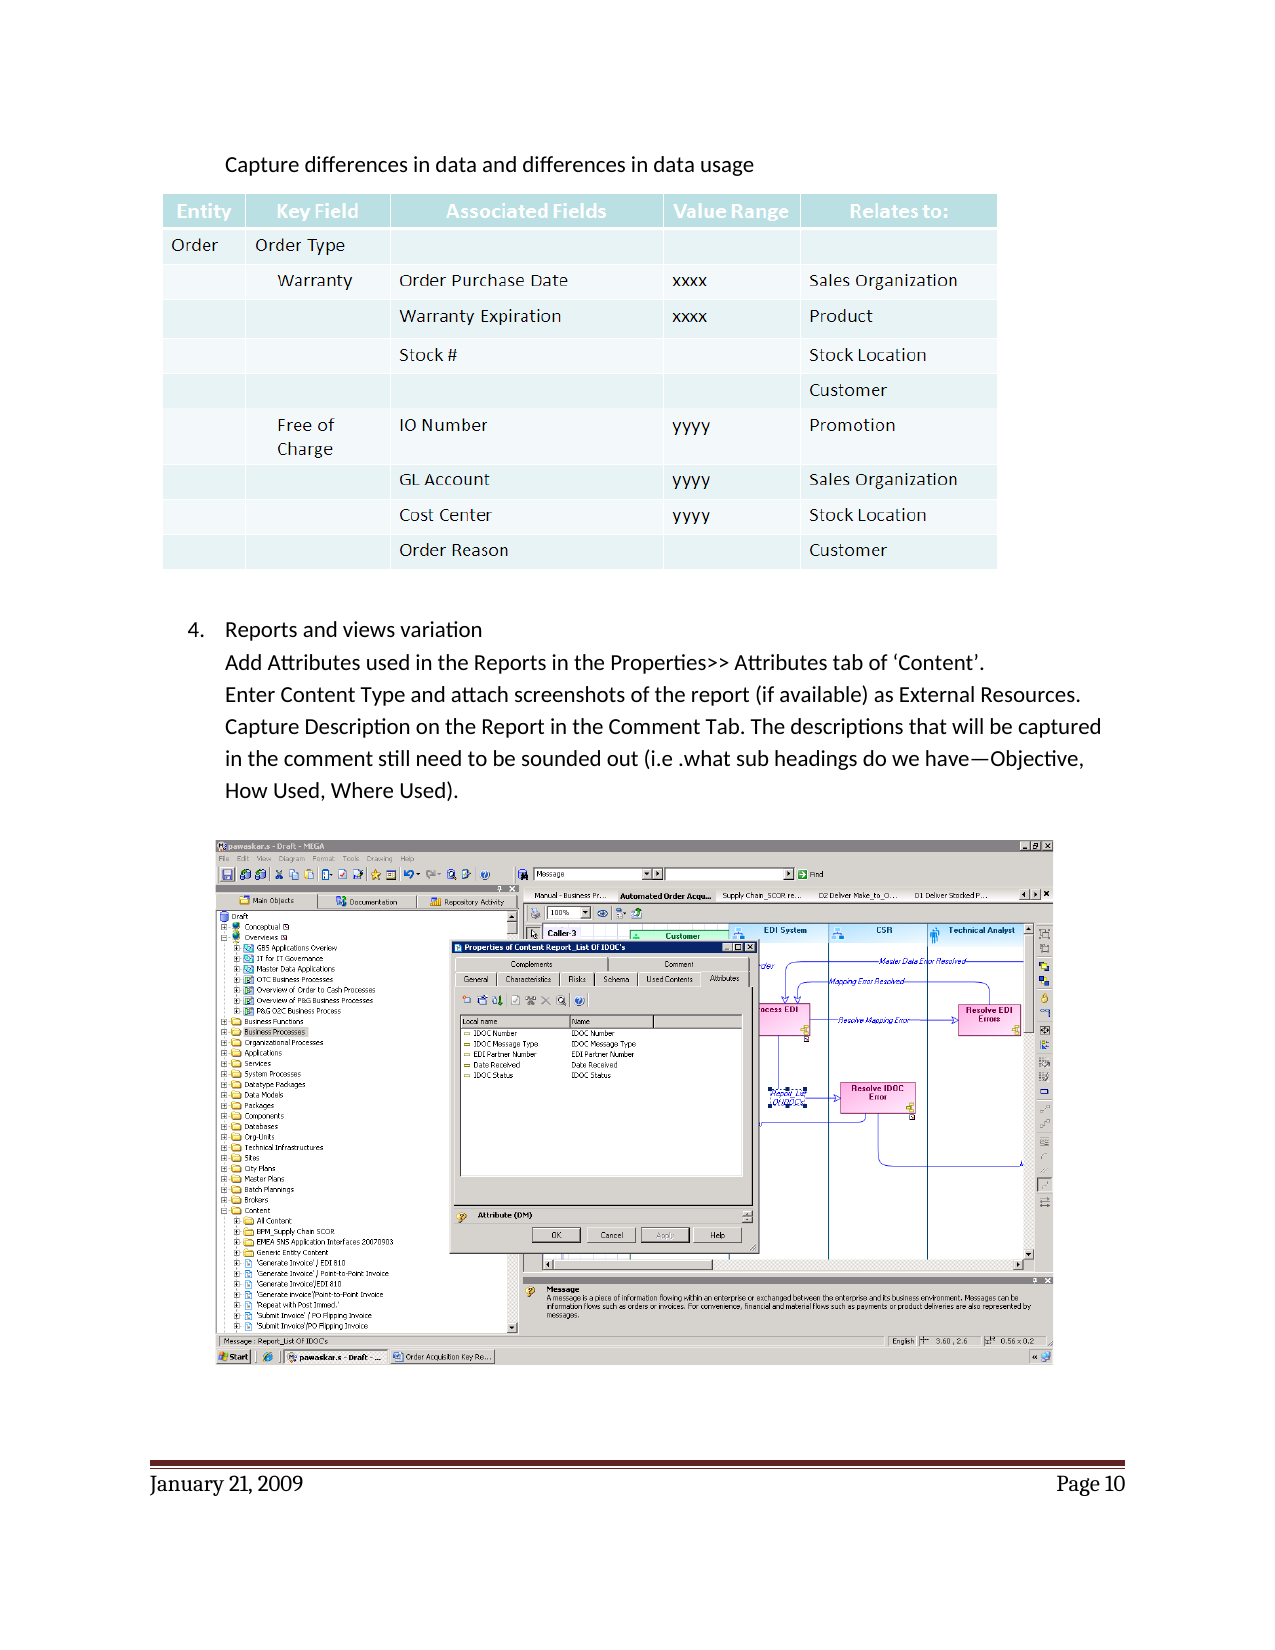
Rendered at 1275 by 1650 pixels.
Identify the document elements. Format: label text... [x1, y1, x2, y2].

list Reports and views variation [187, 615, 1125, 643]
picture [150, 182, 1008, 579]
list Enter Content Type and attach screenshots of the report (if available) as External Resources. [225, 680, 1125, 708]
list Add Attributes used in the Reports in the Properties>> Attributes tab of ‘Content’. [225, 648, 1125, 676]
list Capture Description on the Report in the Comment Tab. The descriptions that will be captured in the comment still need to be sounded out (i.e .what sub headings do we have—Objective, How Used, Where Used). [225, 712, 1125, 804]
list Capture differences in data and differences in data usage [225, 150, 1125, 178]
picture [215, 840, 1054, 1365]
